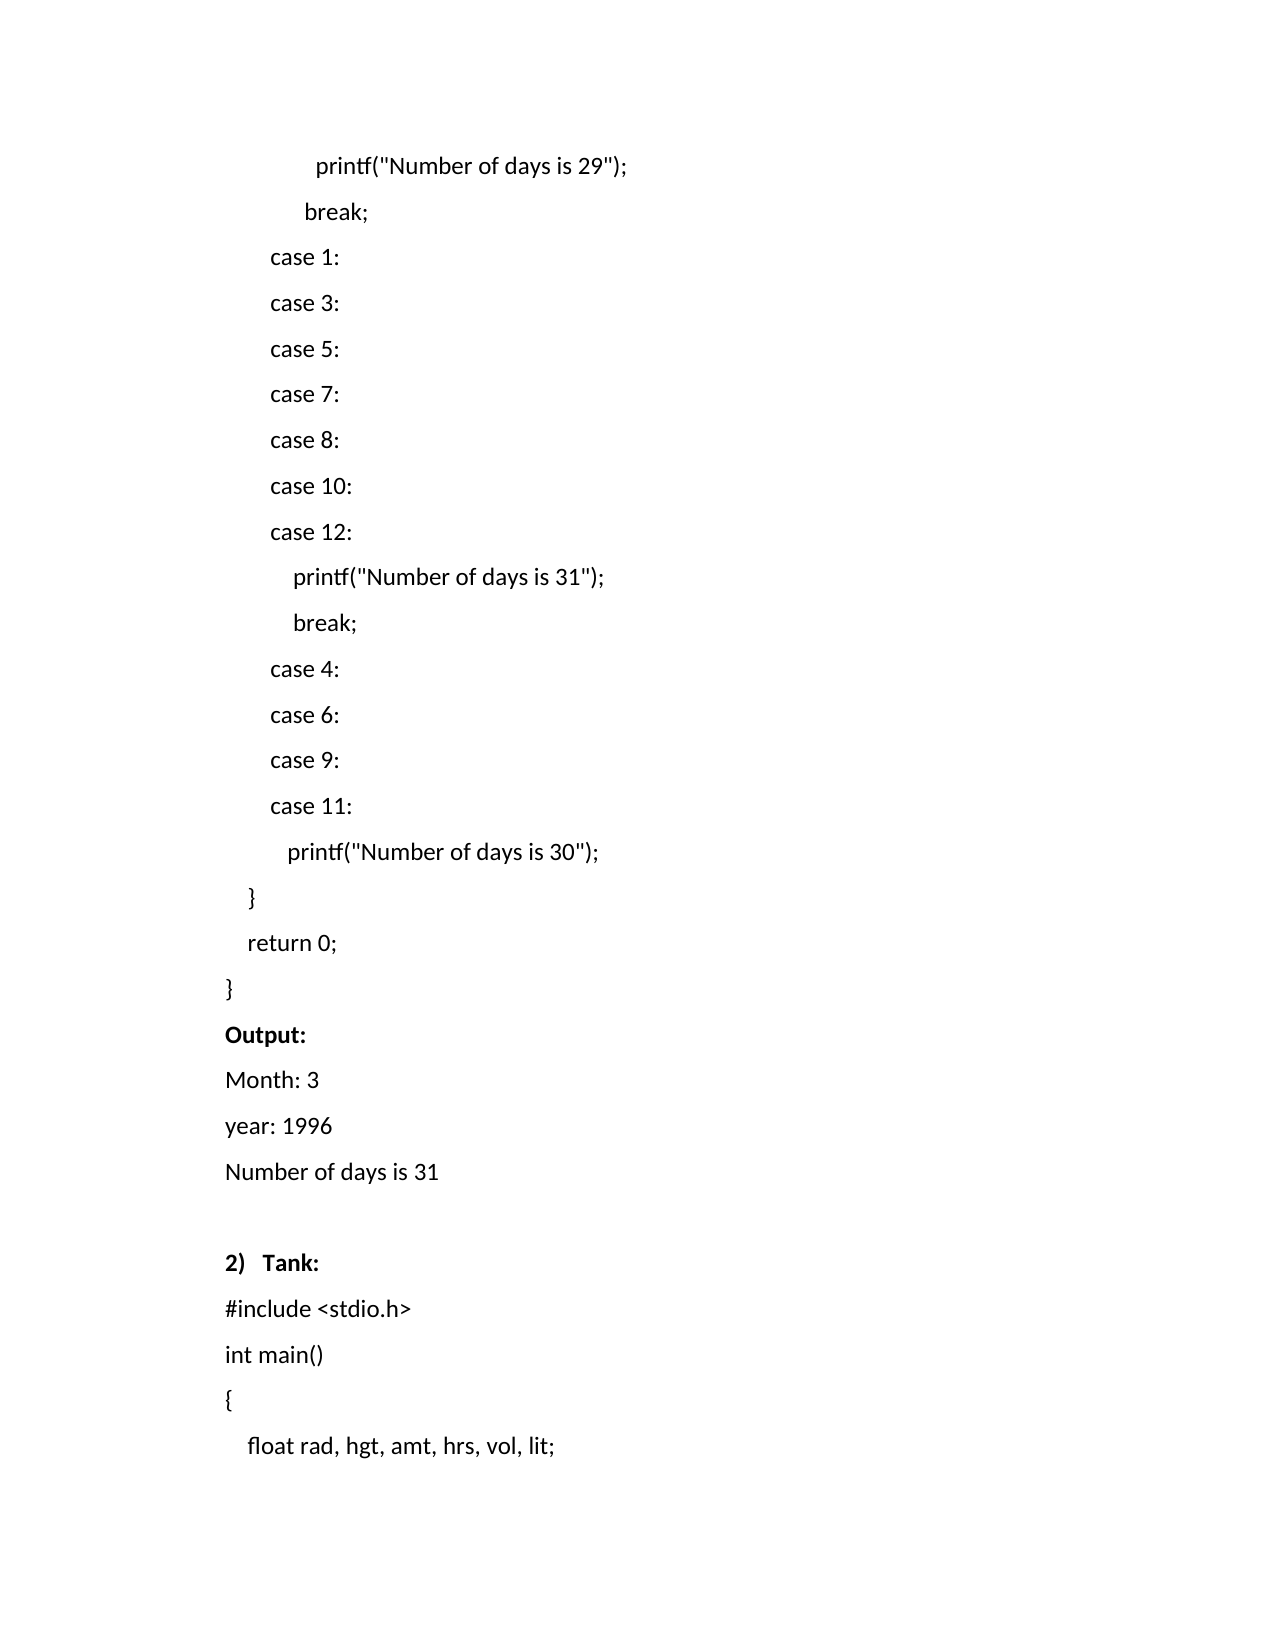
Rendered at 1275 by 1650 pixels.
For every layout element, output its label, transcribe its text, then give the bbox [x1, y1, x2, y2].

text case 1: [150, 241, 1125, 272]
text case 5: [150, 333, 1125, 363]
text return 0; [150, 927, 1125, 958]
text year: 1996 [150, 1110, 1125, 1141]
text case 4: [150, 653, 1125, 683]
text printf("Number of days is 31"); [150, 562, 1125, 592]
text printf("Number of days is 29"); [150, 150, 1125, 181]
text } [150, 882, 1125, 912]
text } [150, 973, 1125, 1004]
text case 6: [150, 699, 1125, 729]
text case 10: [150, 470, 1125, 501]
text case 7: [150, 379, 1125, 409]
text int main() [150, 1339, 1125, 1369]
list Tank: [225, 1247, 1125, 1278]
text case 9: [150, 744, 1125, 775]
text float rad, hgt, amt, hrs, vol, lit; [150, 1430, 1125, 1461]
text Output: [150, 1019, 1125, 1049]
text printf("Number of days is 30"); [150, 836, 1125, 866]
text Month: 3 [150, 1064, 1125, 1095]
text case 3: [150, 287, 1125, 318]
text #include <stdio.h> [150, 1293, 1125, 1324]
text case 11: [150, 790, 1125, 821]
text { [150, 1385, 1125, 1415]
text break; [150, 196, 1125, 226]
text Number of days is 31 [150, 1156, 1125, 1187]
text break; [150, 607, 1125, 638]
text case 8: [150, 424, 1125, 455]
text case 12: [150, 516, 1125, 546]
